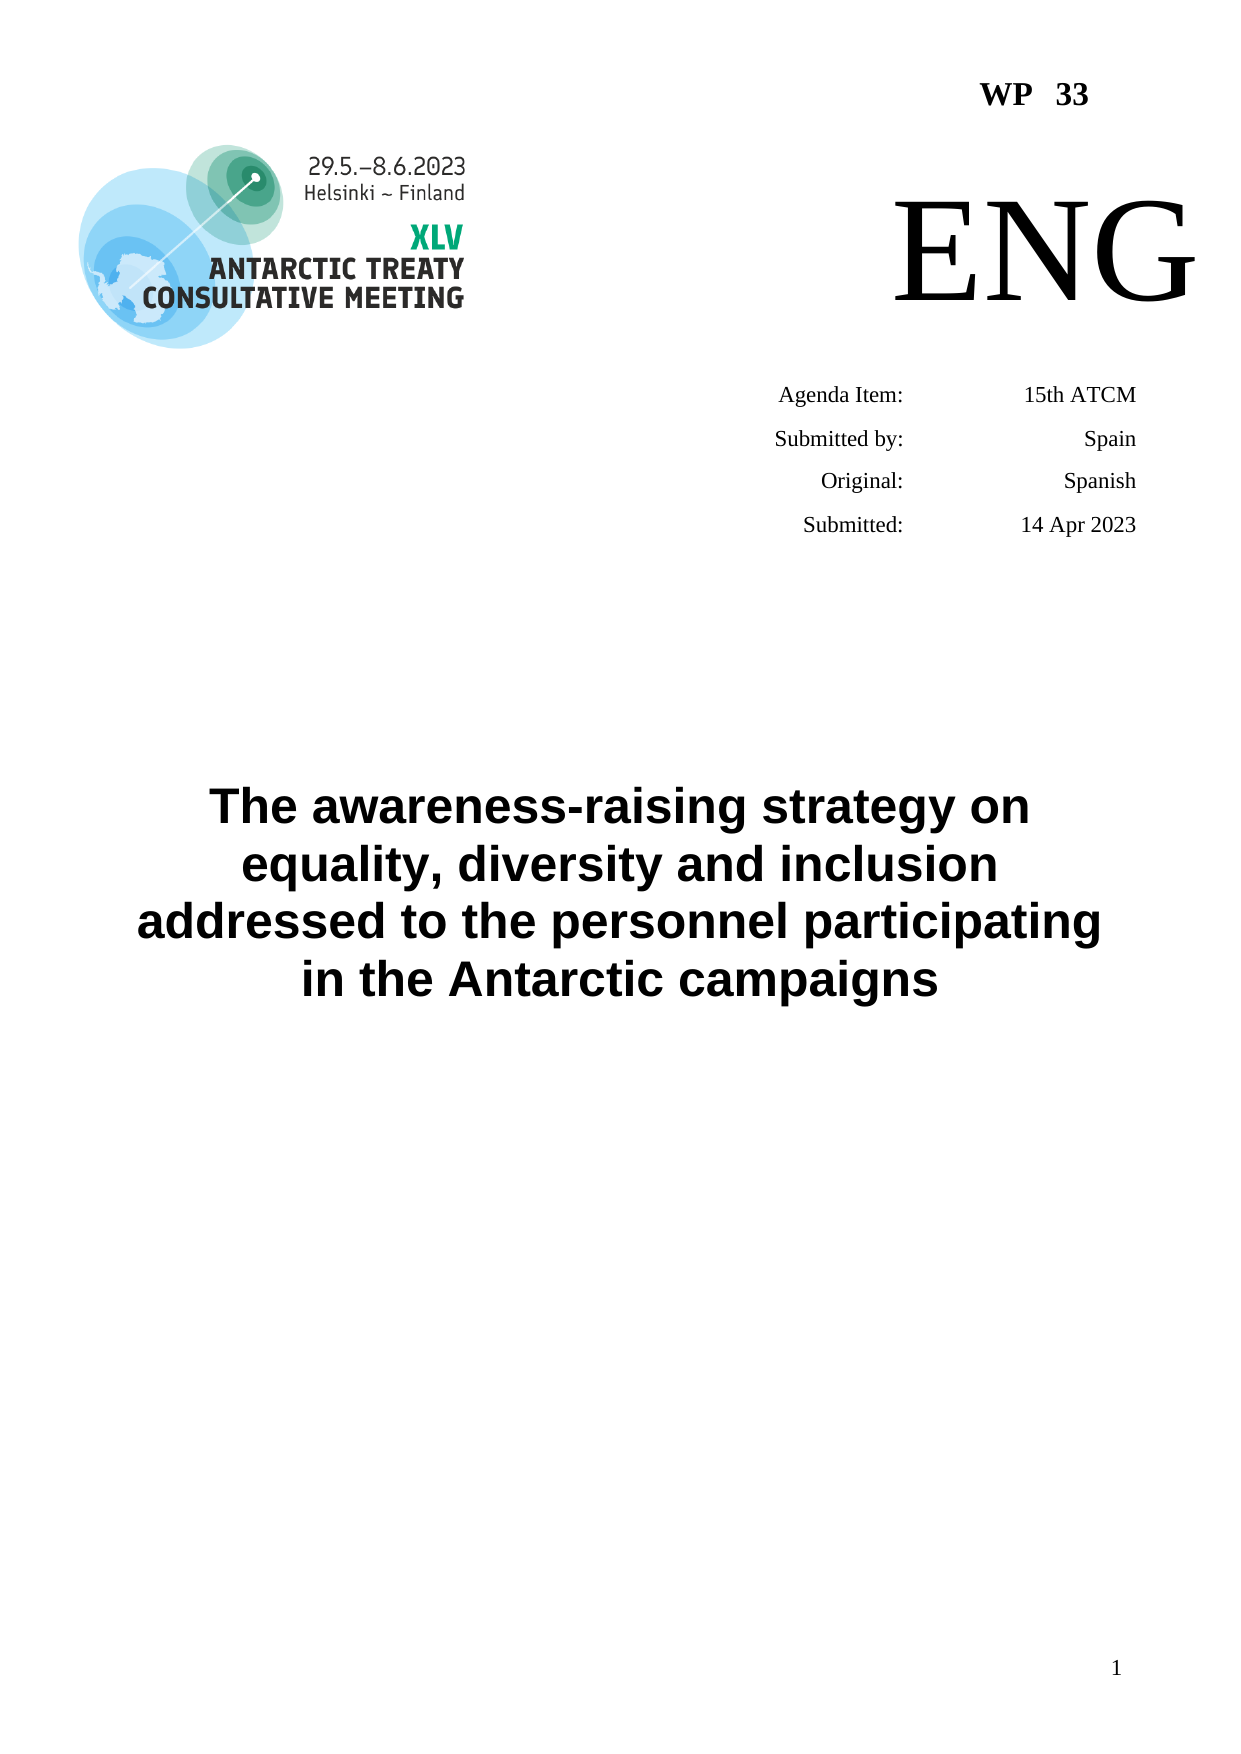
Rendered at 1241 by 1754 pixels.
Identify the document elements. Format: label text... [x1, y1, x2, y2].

picture [40, 112, 502, 381]
title The awareness-raising strategy on equality, diversity and inclusion addressed to the personnel participating in the Antarctic campaigns [118, 777, 1122, 1007]
